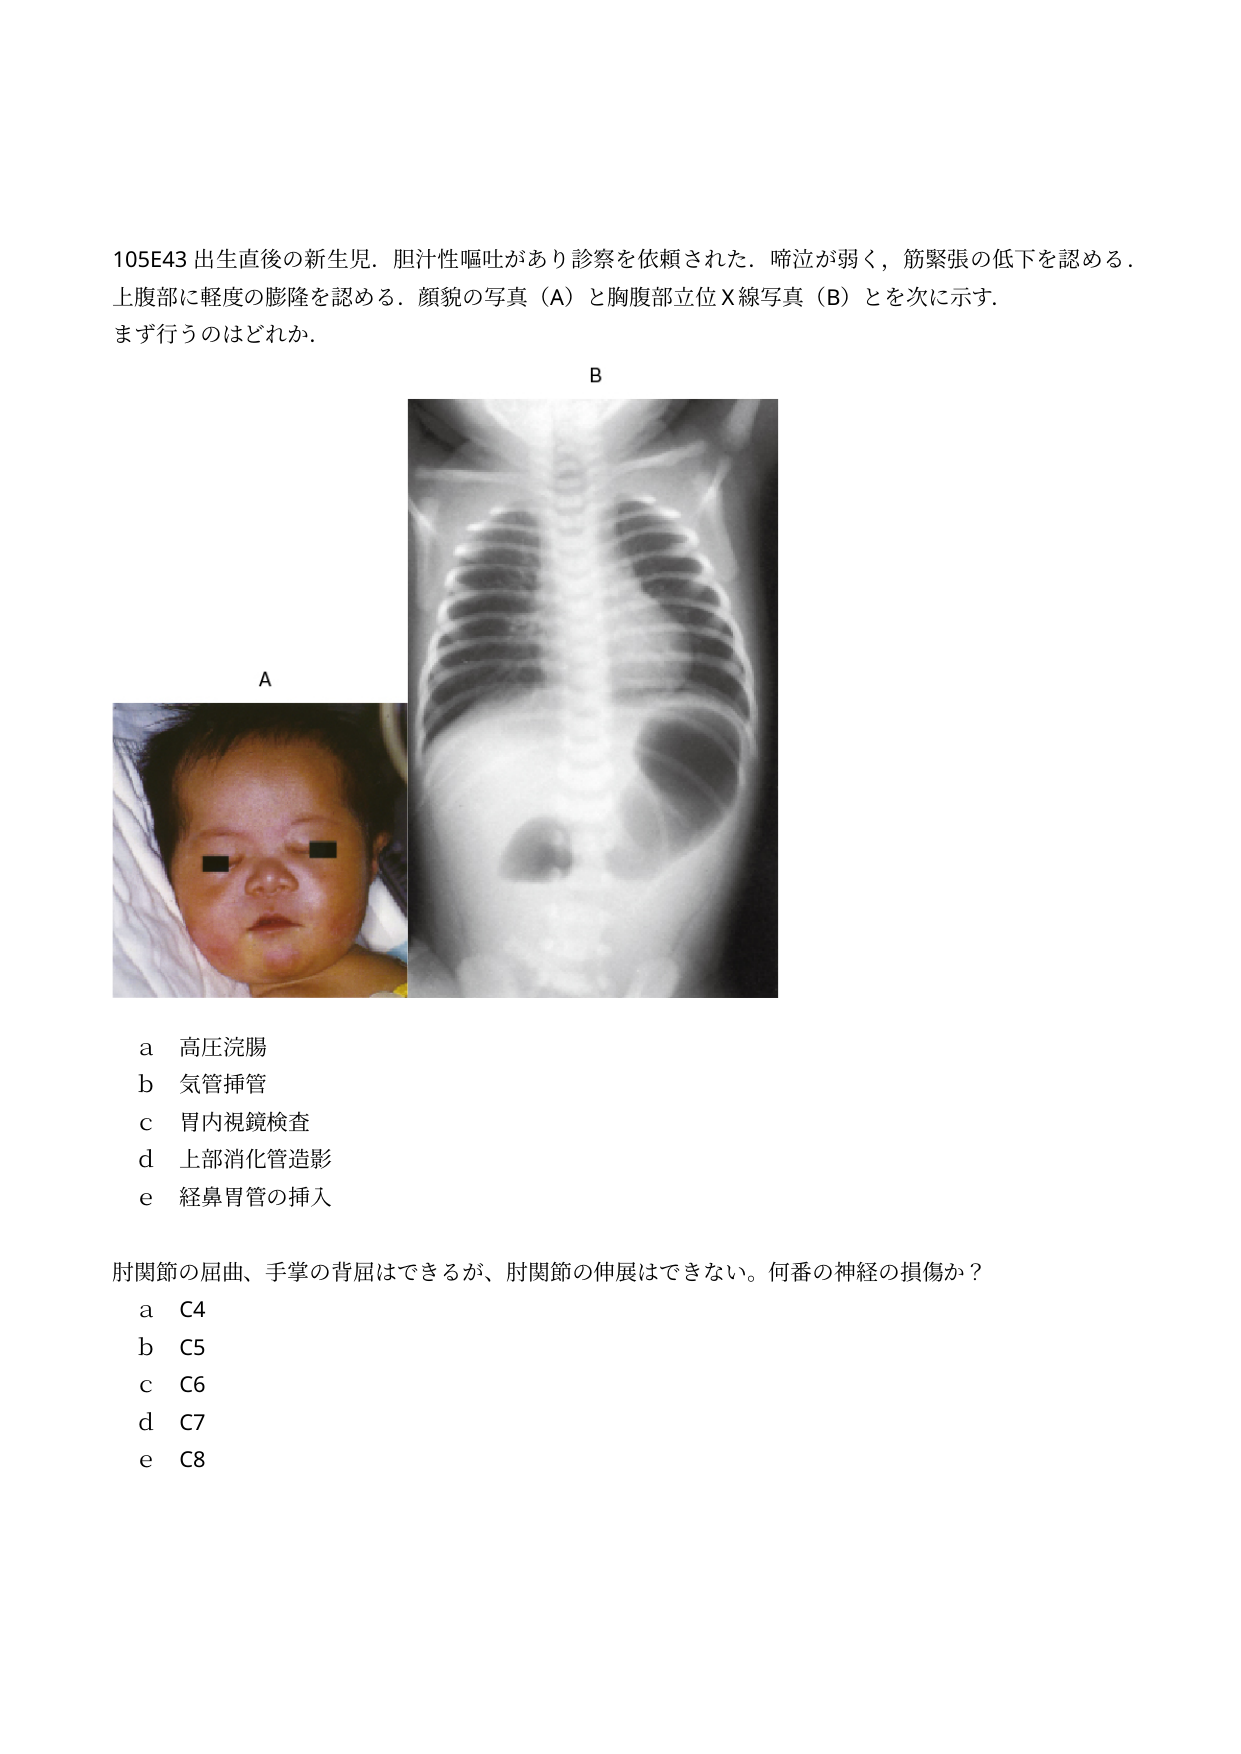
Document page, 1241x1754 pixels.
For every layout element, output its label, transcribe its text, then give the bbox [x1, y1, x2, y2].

text ａ 高圧浣腸 [112, 1027, 1128, 1064]
text ａ C4 [112, 1289, 1128, 1327]
text ｂ 気管挿管 [112, 1064, 1128, 1102]
text ｃ 胃内視鏡検査 [112, 1102, 1128, 1139]
text ｅ C8 [112, 1439, 1128, 1477]
text 105E43 出生直後の新生児．胆汁性嘔吐があり診察を依頼された．啼泣が弱く，筋緊張の低下を認める．上腹部に軽度の膨隆を認める．顔貌の写真（A）と胸腹部立位X線写真（B）とを次に示す． [112, 239, 1128, 314]
text ｂ C5 [112, 1327, 1128, 1364]
picture [112, 352, 779, 998]
text ｄ C7 [112, 1402, 1128, 1439]
text まず行うのはどれか． [112, 314, 1128, 352]
text ｅ 経鼻胃管の挿入 [112, 1177, 1128, 1214]
text 肘関節の屈曲、手掌の背屈はできるが、肘関節の伸展はできない。何番の神経の損傷か？ [112, 1252, 1128, 1289]
text ｃ C6 [112, 1364, 1128, 1402]
text ｄ 上部消化管造影 [112, 1139, 1128, 1177]
